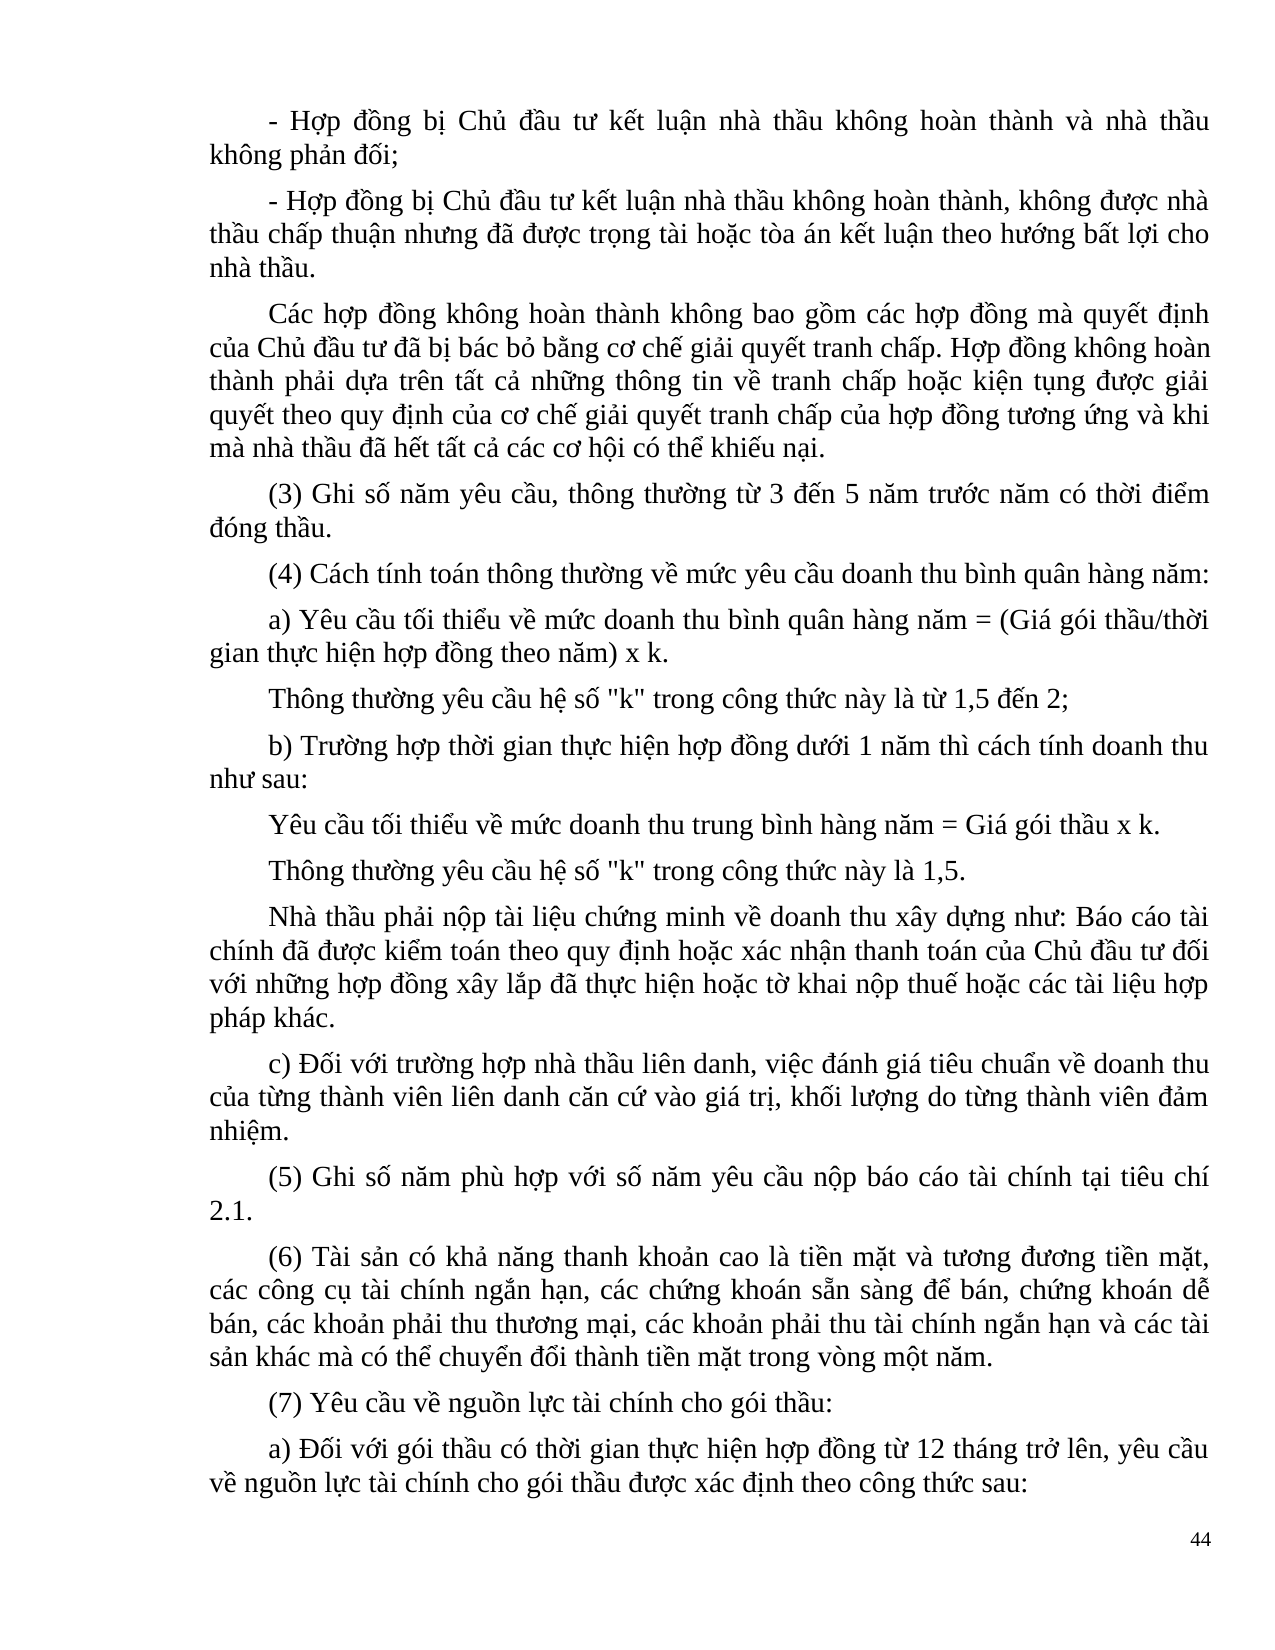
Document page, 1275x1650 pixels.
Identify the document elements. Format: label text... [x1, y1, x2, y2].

text b) Trường hợp thời gian thực hiện hợp đồng dưới 1 năm thì cách tính doanh thu như sau: [209, 728, 1211, 795]
text (4) Cách tính toán thông thường về mức yêu cầu doanh thu bình quân hàng năm: [209, 556, 1211, 589]
text - Hợp đồng bị Chủ đầu tư kết luận nhà thầu không hoàn thành và nhà thầu không phản đối; [209, 103, 1211, 171]
text Thông thường yêu cầu hệ số "k" trong công thức này là 1,5. [209, 853, 1211, 887]
text c) Đối với trường hợp nhà thầu liên danh, việc đánh giá tiêu chuẩn về doanh thu của từng thành viên liên danh căn cứ vào giá trị, khối lượng do từng thành viên đảm nhiệm. [209, 1046, 1211, 1147]
text Nhà thầu phải nộp tài liệu chứng minh về doanh thu xây dựng như: Báo cáo tài chính đã được kiểm toán theo quy định hoặc xác nhận thanh toán của Chủ đầu tư đối với những hợp đồng xây lắp đã thực hiện hoặc tờ khai nộp thuế hoặc các tài liệu hợp pháp khác. [209, 899, 1211, 1033]
text a) Đối với gói thầu có thời gian thực hiện hợp đồng từ 12 tháng trở lên, yêu cầu về nguồn lực tài chính cho gói thầu được xác định theo công thức sau: [209, 1431, 1211, 1498]
text Các hợp đồng không hoàn thành không bao gồm các hợp đồng mà quyết định của Chủ đầu tư đã bị bác bỏ bằng cơ chế giải quyết tranh chấp. Hợp đồng không hoàn thành phải dựa trên tất cả những thông tin về tranh chấp hoặc kiện tụng được giải quyết theo quy định của cơ chế giải quyết tranh chấp của hợp đồng tương ứng và khi mà nhà thầu đã hết tất cả các cơ hội có thể khiếu nại. [209, 296, 1211, 464]
text a) Yêu cầu tối thiểu về mức doanh thu bình quân hàng năm = (Giá gói thầu/thời gian thực hiện hợp đồng theo năm) x k. [209, 602, 1211, 669]
text (5) Ghi số năm phù hợp với số năm yêu cầu nộp báo cáo tài chính tại tiêu chí 2.1. [209, 1159, 1211, 1226]
text Thông thường yêu cầu hệ số "k" trong công thức này là từ 1,5 đến 2; [209, 682, 1211, 715]
text Yêu cầu tối thiểu về mức doanh thu trung bình hàng năm = Giá gói thầu x k. [209, 807, 1211, 841]
text - Hợp đồng bị Chủ đầu tư kết luận nhà thầu không hoàn thành, không được nhà thầu chấp thuận nhưng đã được trọng tài hoặc tòa án kết luận theo hướng bất lợi cho nhà thầu. [209, 183, 1211, 284]
text (6) Tài sản có khả năng thanh khoản cao là tiền mặt và tương đương tiền mặt, các công cụ tài chính ngắn hạn, các chứng khoán sẵn sàng để bán, chứng khoán dễ bán, các khoản phải thu thương mại, các khoản phải thu tài chính ngắn hạn và các tài sản khác mà có thể chuyển đổi thành tiền mặt trong vòng một năm. [209, 1239, 1211, 1373]
text (7) Yêu cầu về nguồn lực tài chính cho gói thầu: [209, 1385, 1211, 1419]
text (3) Ghi số năm yêu cầu, thông thường từ 3 đến 5 năm trước năm có thời điểm đóng thầu. [209, 476, 1211, 543]
